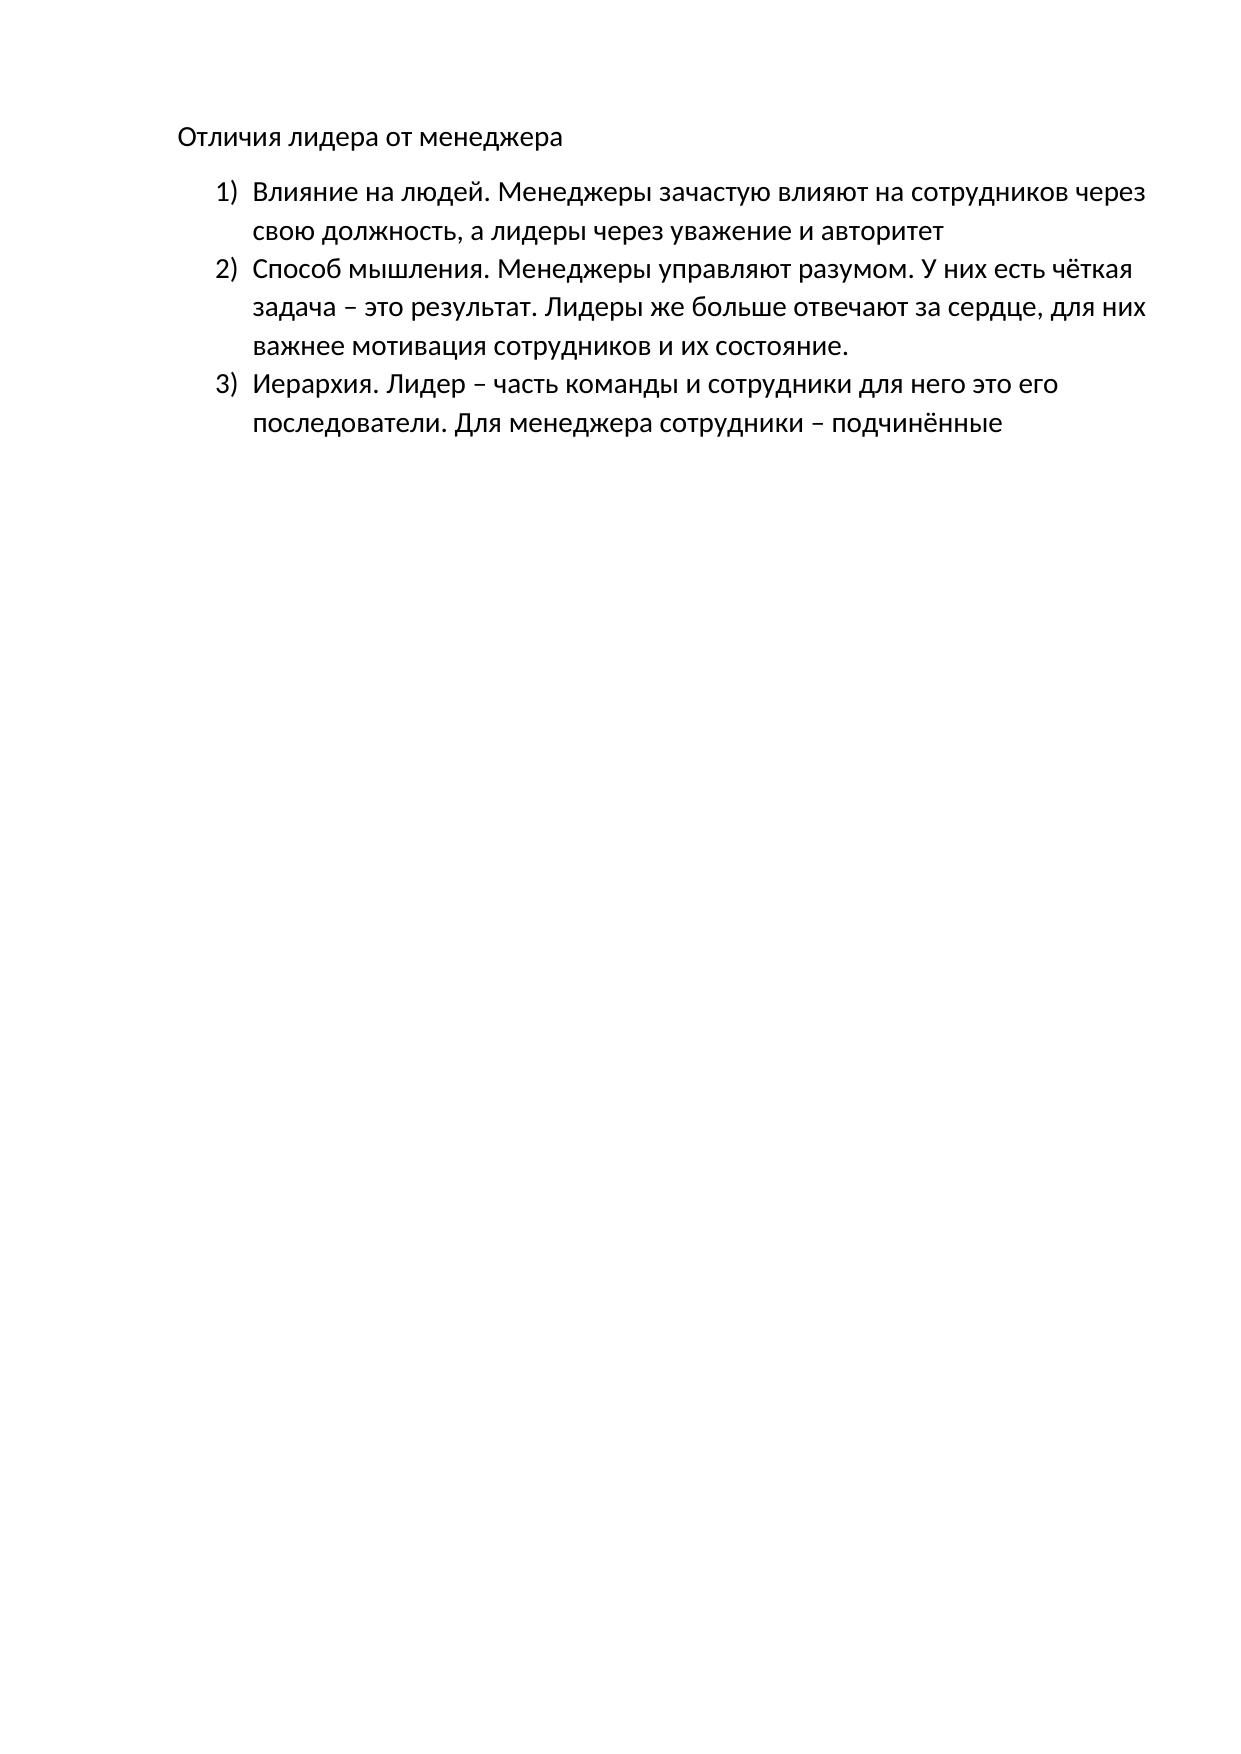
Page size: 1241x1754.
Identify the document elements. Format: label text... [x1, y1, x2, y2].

list Влияние на людей. Менеджеры зачастую влияют на сотрудников через свою должность, а лидеры через уважение и авторитет [215, 173, 1152, 247]
list Иерархия. Лидер – часть команды и сотрудники для него это его последователи. Для менеджера сотрудники – подчинённые [215, 365, 1152, 439]
list Способ мышления. Менеджеры управляют разумом. У них есть чёткая задача – это результат. Лидеры же больше отвечают за сердце, для них важнее мотивация сотрудников и их состояние. [215, 250, 1152, 363]
text Отличия лидера от менеджера [177, 118, 1152, 154]
